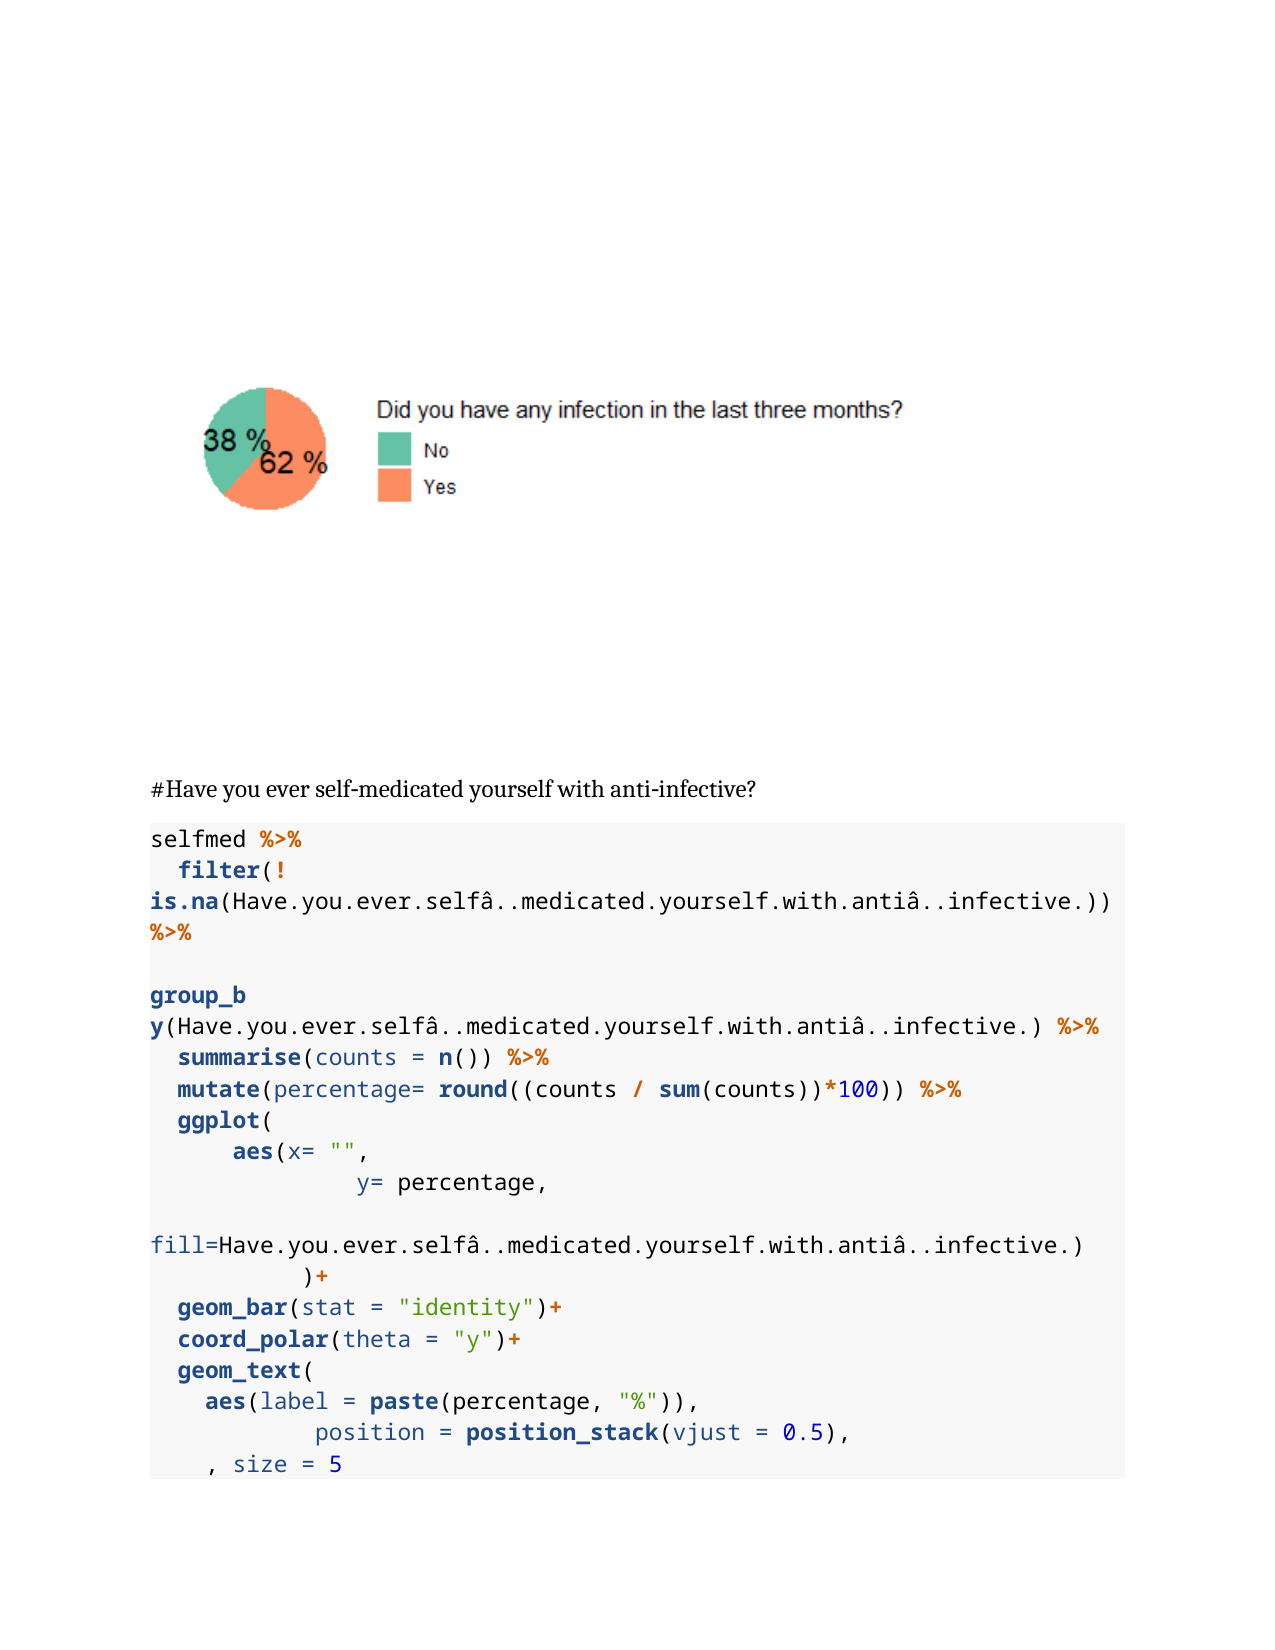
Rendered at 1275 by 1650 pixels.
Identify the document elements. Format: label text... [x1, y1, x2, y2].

picture [168, 150, 927, 757]
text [150, 823, 1125, 1479]
text #Have you ever self‐medicated yourself with anti‐infective? [150, 775, 1125, 804]
